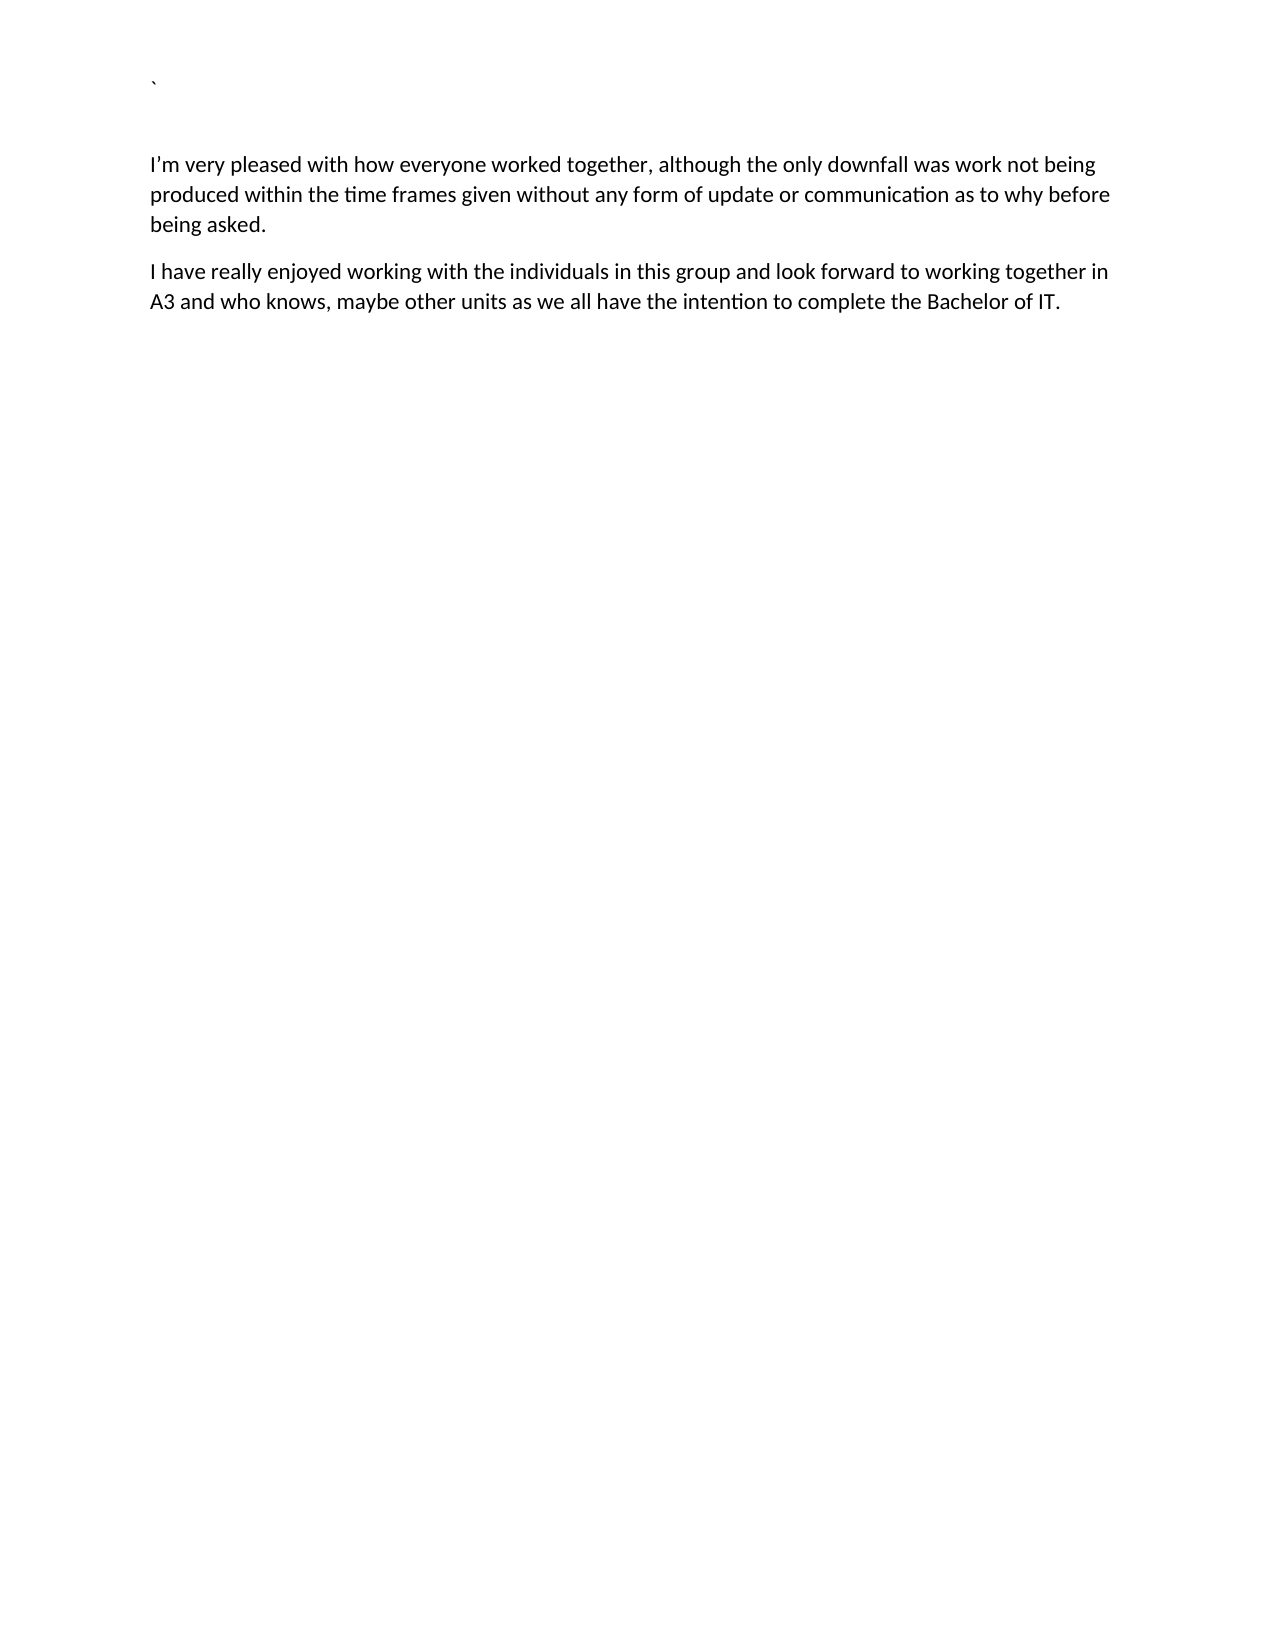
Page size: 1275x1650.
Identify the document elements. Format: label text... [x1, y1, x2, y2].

text I have really enjoyed working with the individuals in this group and look forward to working together in A3 and who knows, maybe other units as we all have the intention to complete the Bachelor of IT. [150, 257, 1125, 316]
text I’m very pleased with how everyone worked together, although the only downfall was work not being produced within the time frames given without any form of update or communication as to why before being asked. [150, 150, 1125, 238]
